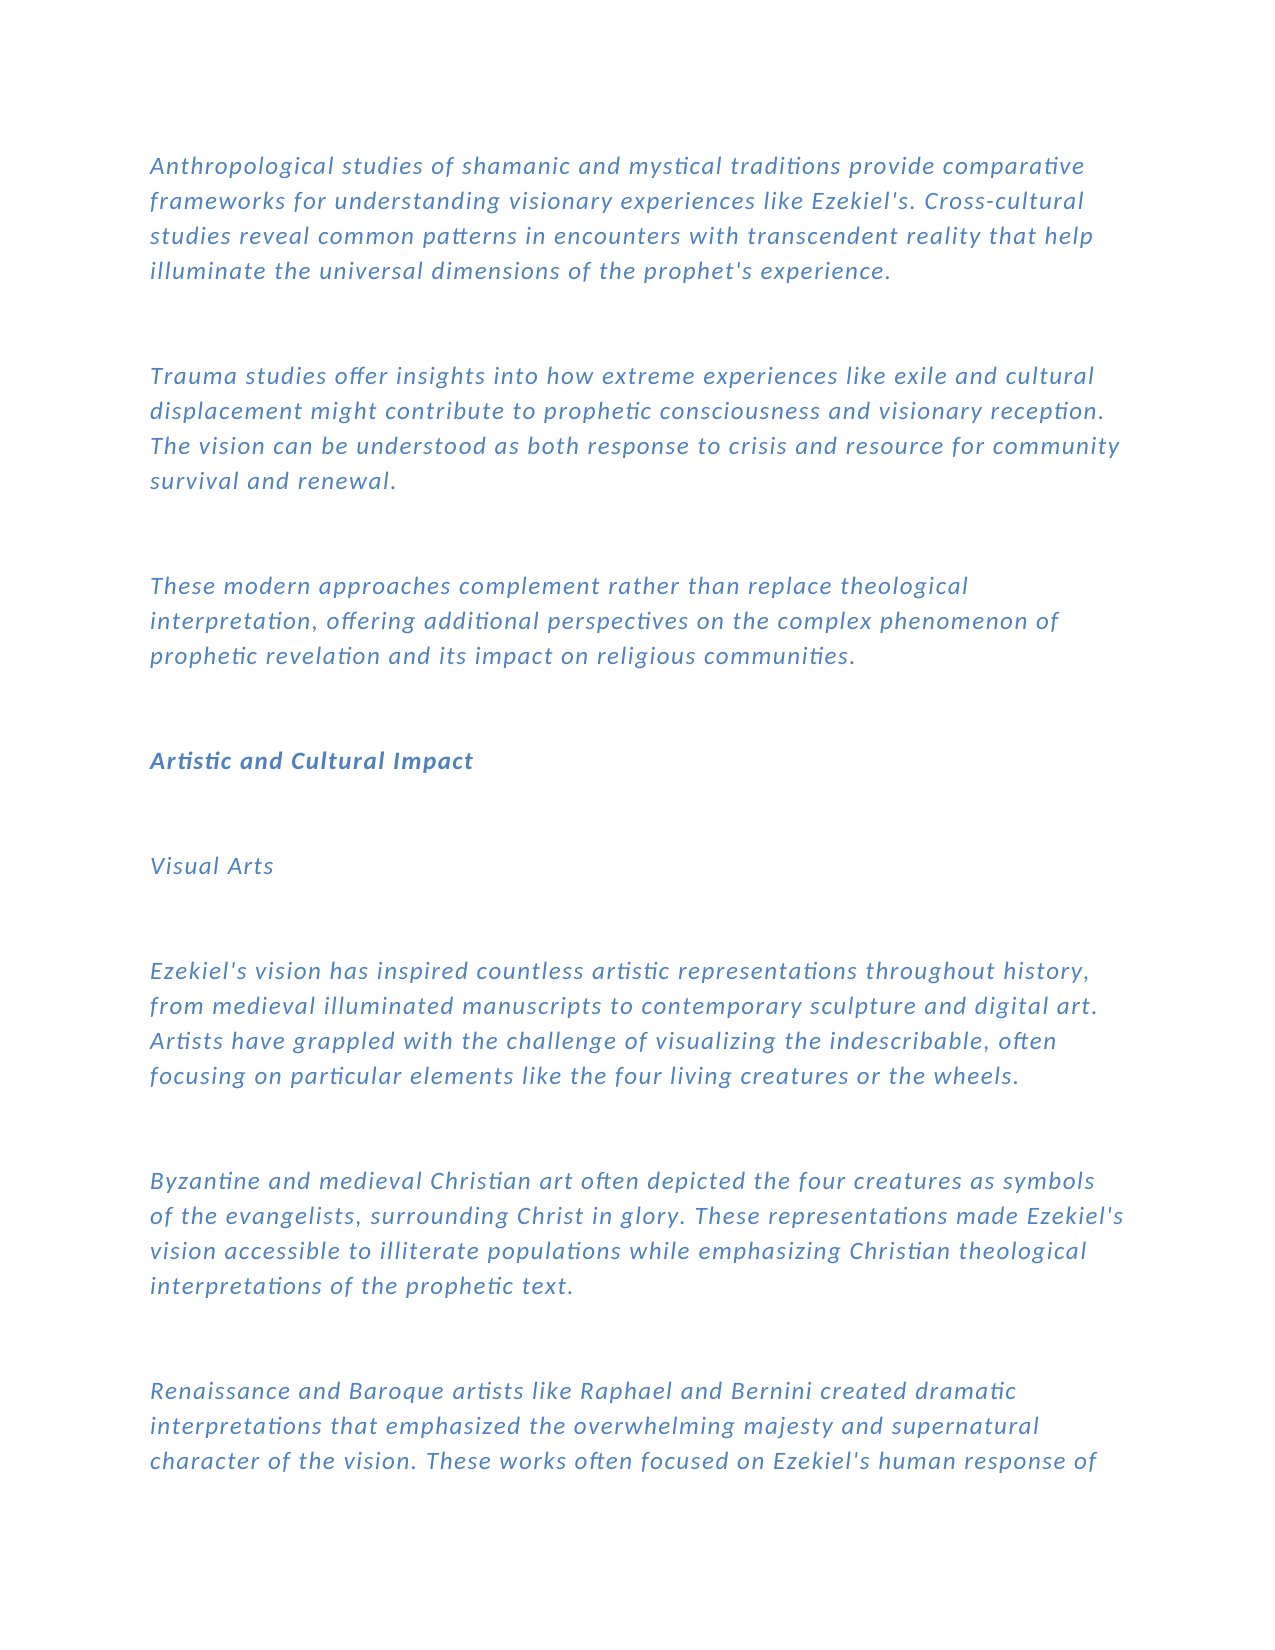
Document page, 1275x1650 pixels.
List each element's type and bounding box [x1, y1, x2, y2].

subtitle [150, 150, 1125, 1476]
